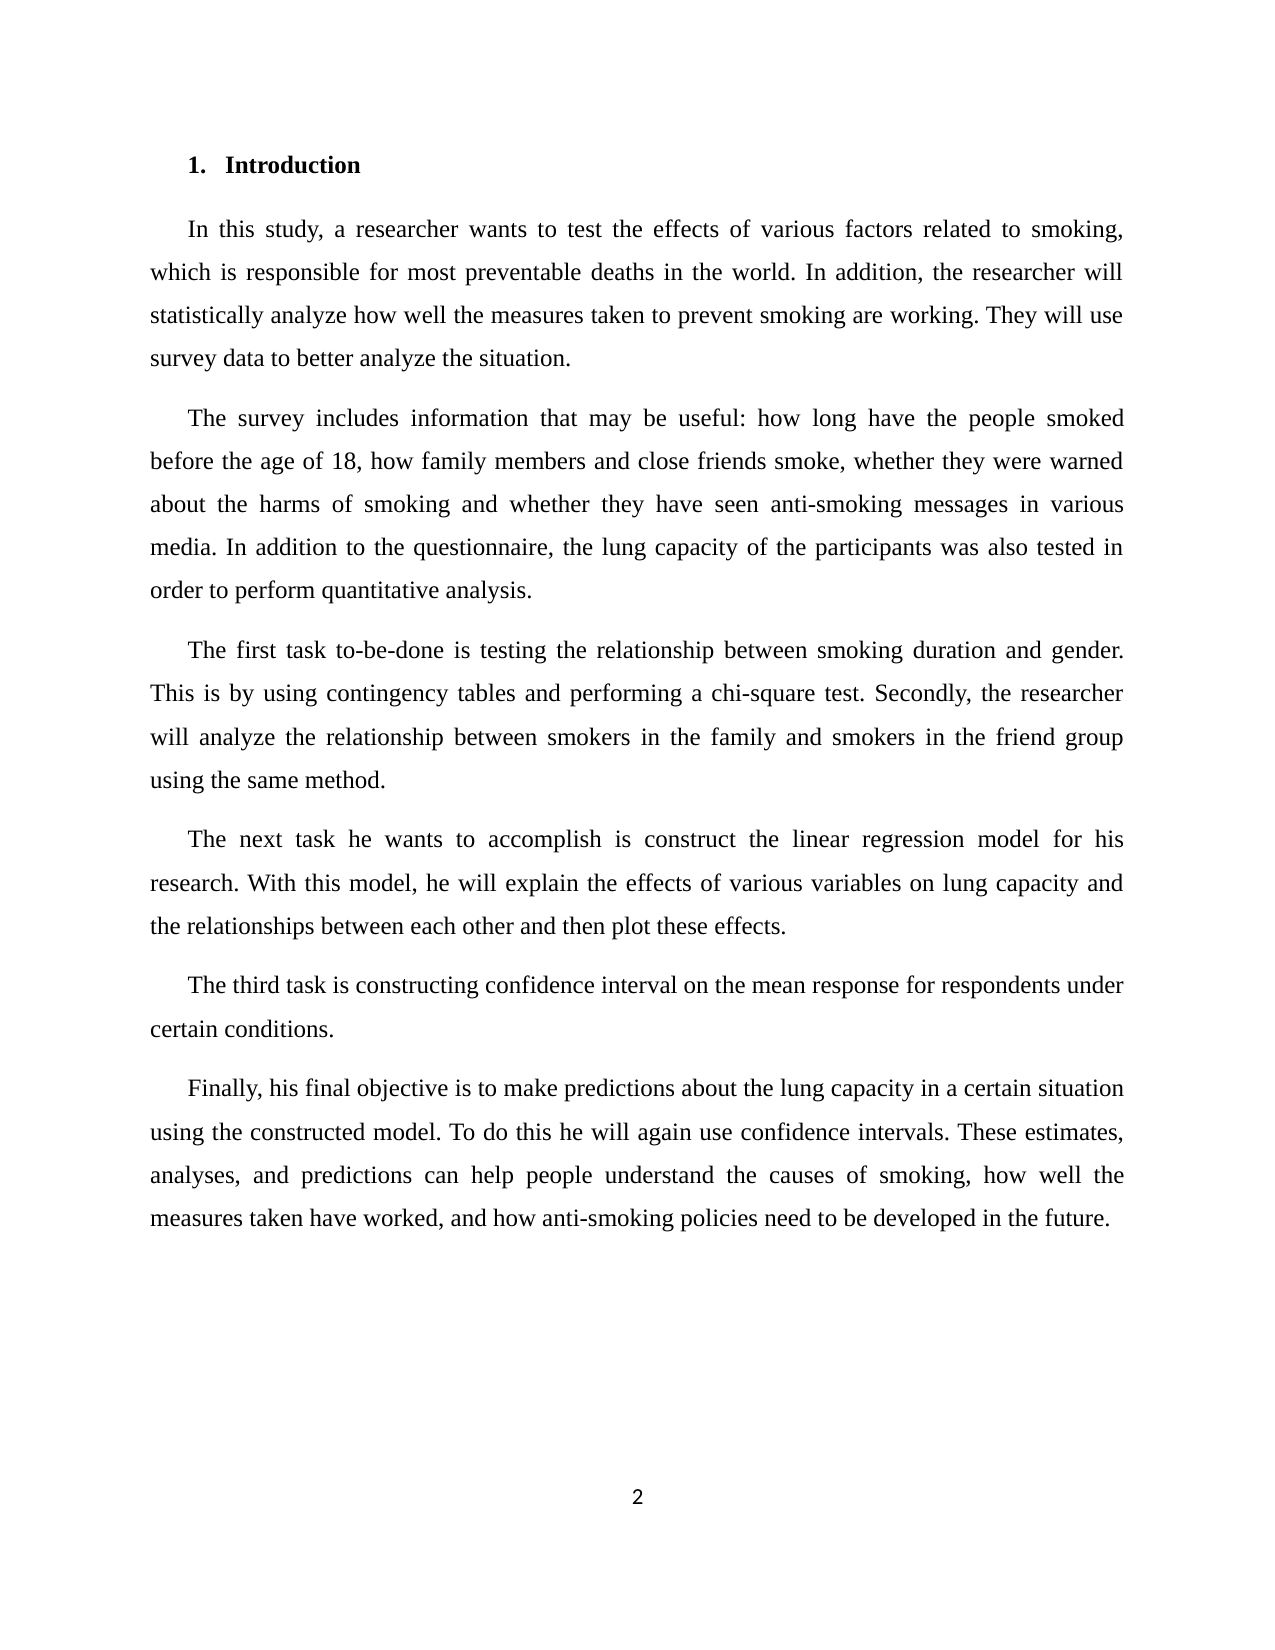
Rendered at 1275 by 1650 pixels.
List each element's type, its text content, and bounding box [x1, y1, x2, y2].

text In this study, a researcher wants to test the effects of various factors related to smoking, which is responsible for most preventable deaths in the world. In addition, the researcher will statistically analyze how well the measures taken to prevent smoking are working. They will use survey data to better analyze the situation. [150, 214, 1125, 372]
text The first task to-be-done is testing the relationship between smoking duration and gender. This is by using contingency tables and performing a chi-square test. Secondly, the researcher will analyze the relationship between smokers in the family and smokers in the friend group using the same method. [150, 635, 1125, 793]
text Finally, his final objective is to make predictions about the lung capacity in a certain situation using the constructed model. To do this he will again use confidence intervals. These estimates, analyses, and predictions can help people understand the causes of smoking, how well the measures taken have worked, and how anti-smoking policies need to be developed in the future. [150, 1073, 1125, 1232]
text The third task is constructing confidence interval on the mean response for respondents under certain conditions. [150, 971, 1125, 1042]
text The survey includes information that may be useful: how long have the people smoked before the age of 18, how family members and close friends smoke, whether they were warned about the harms of smoking and whether they have seen anti-smoking messages in various media. In addition to the questionnaire, the lung capacity of the participants was also tested in order to perform quantitative analysis. [150, 403, 1125, 604]
text The next task he wants to accomplish is construct the linear regression model for his research. With this model, he will explain the effects of various variables on lung capacity and the relationships between each other and then plot these effects. [150, 824, 1125, 939]
list Introduction [187, 150, 1125, 179]
